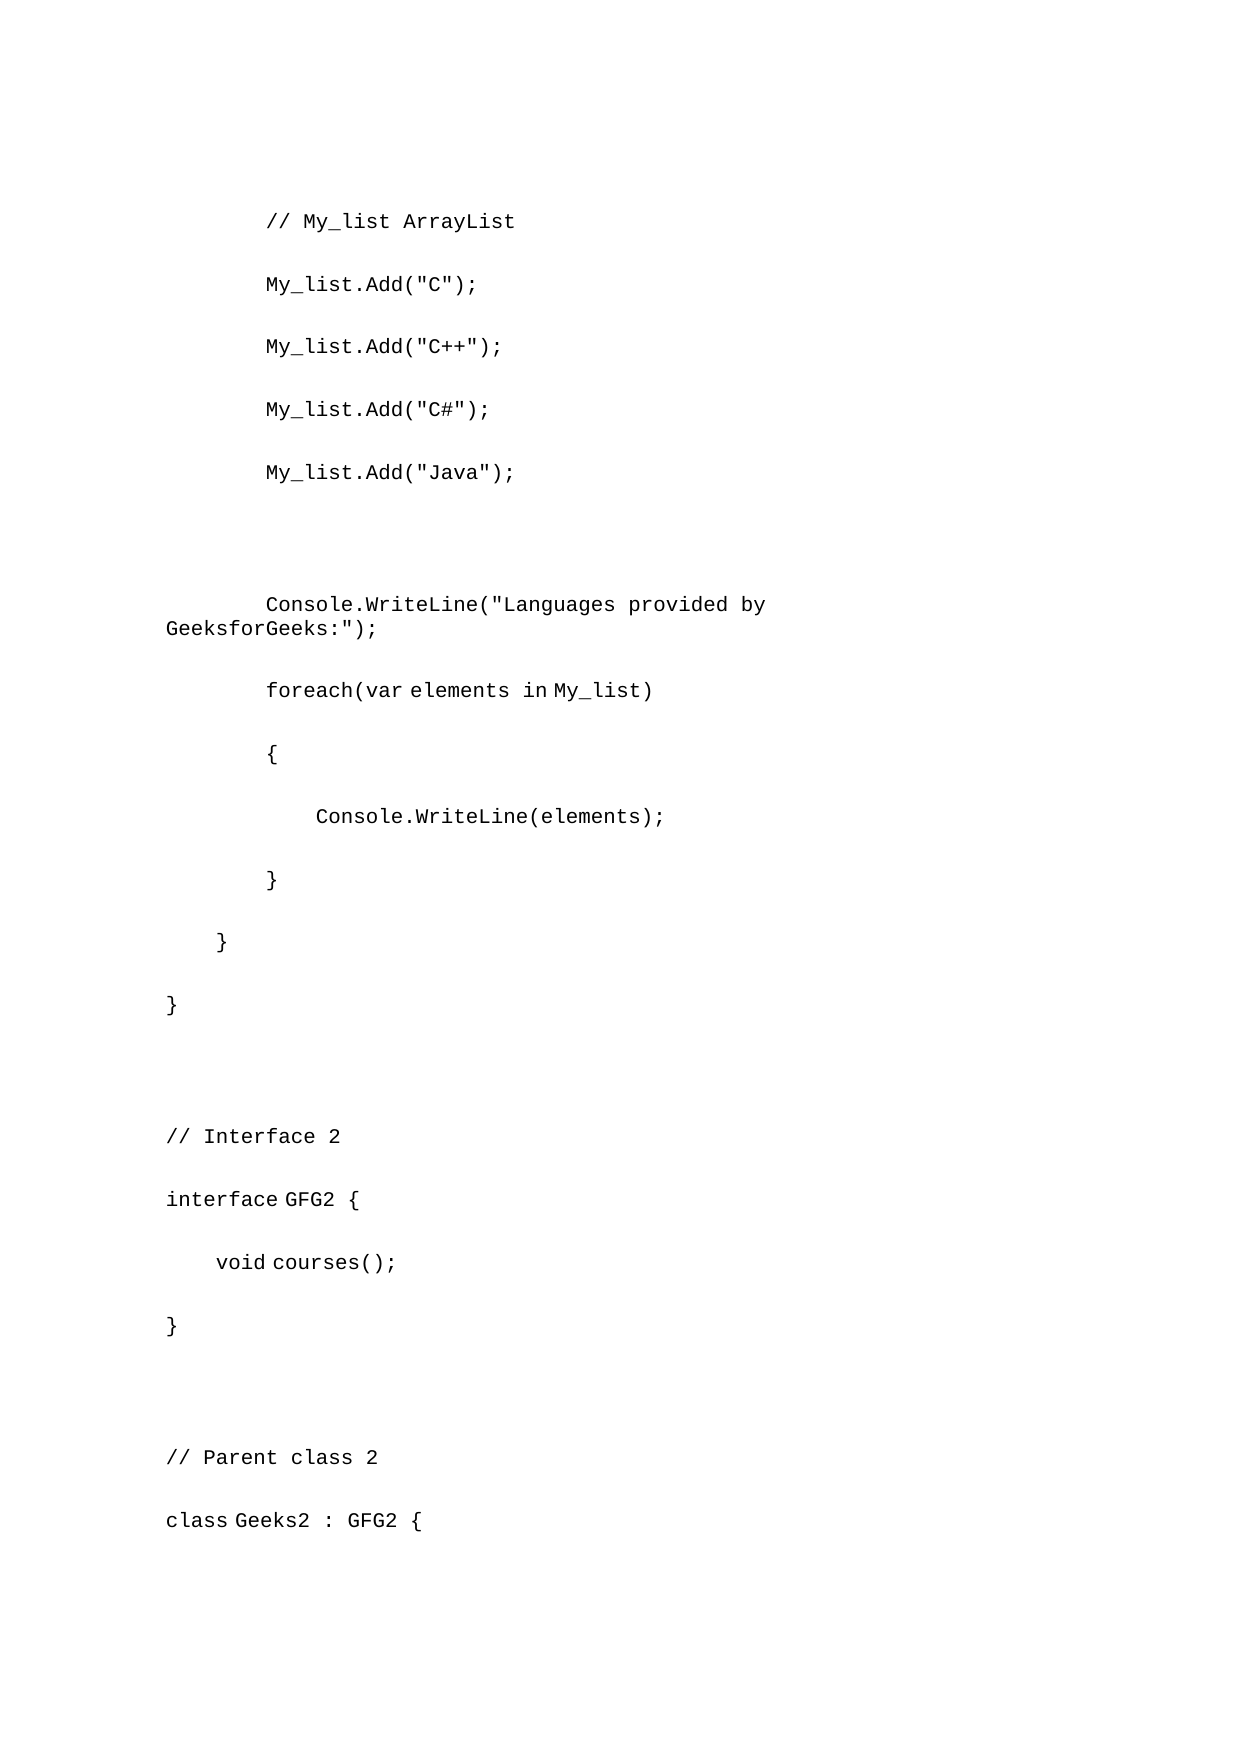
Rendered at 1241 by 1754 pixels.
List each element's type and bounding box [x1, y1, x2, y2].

table_header [150, 150, 1004, 1594]
